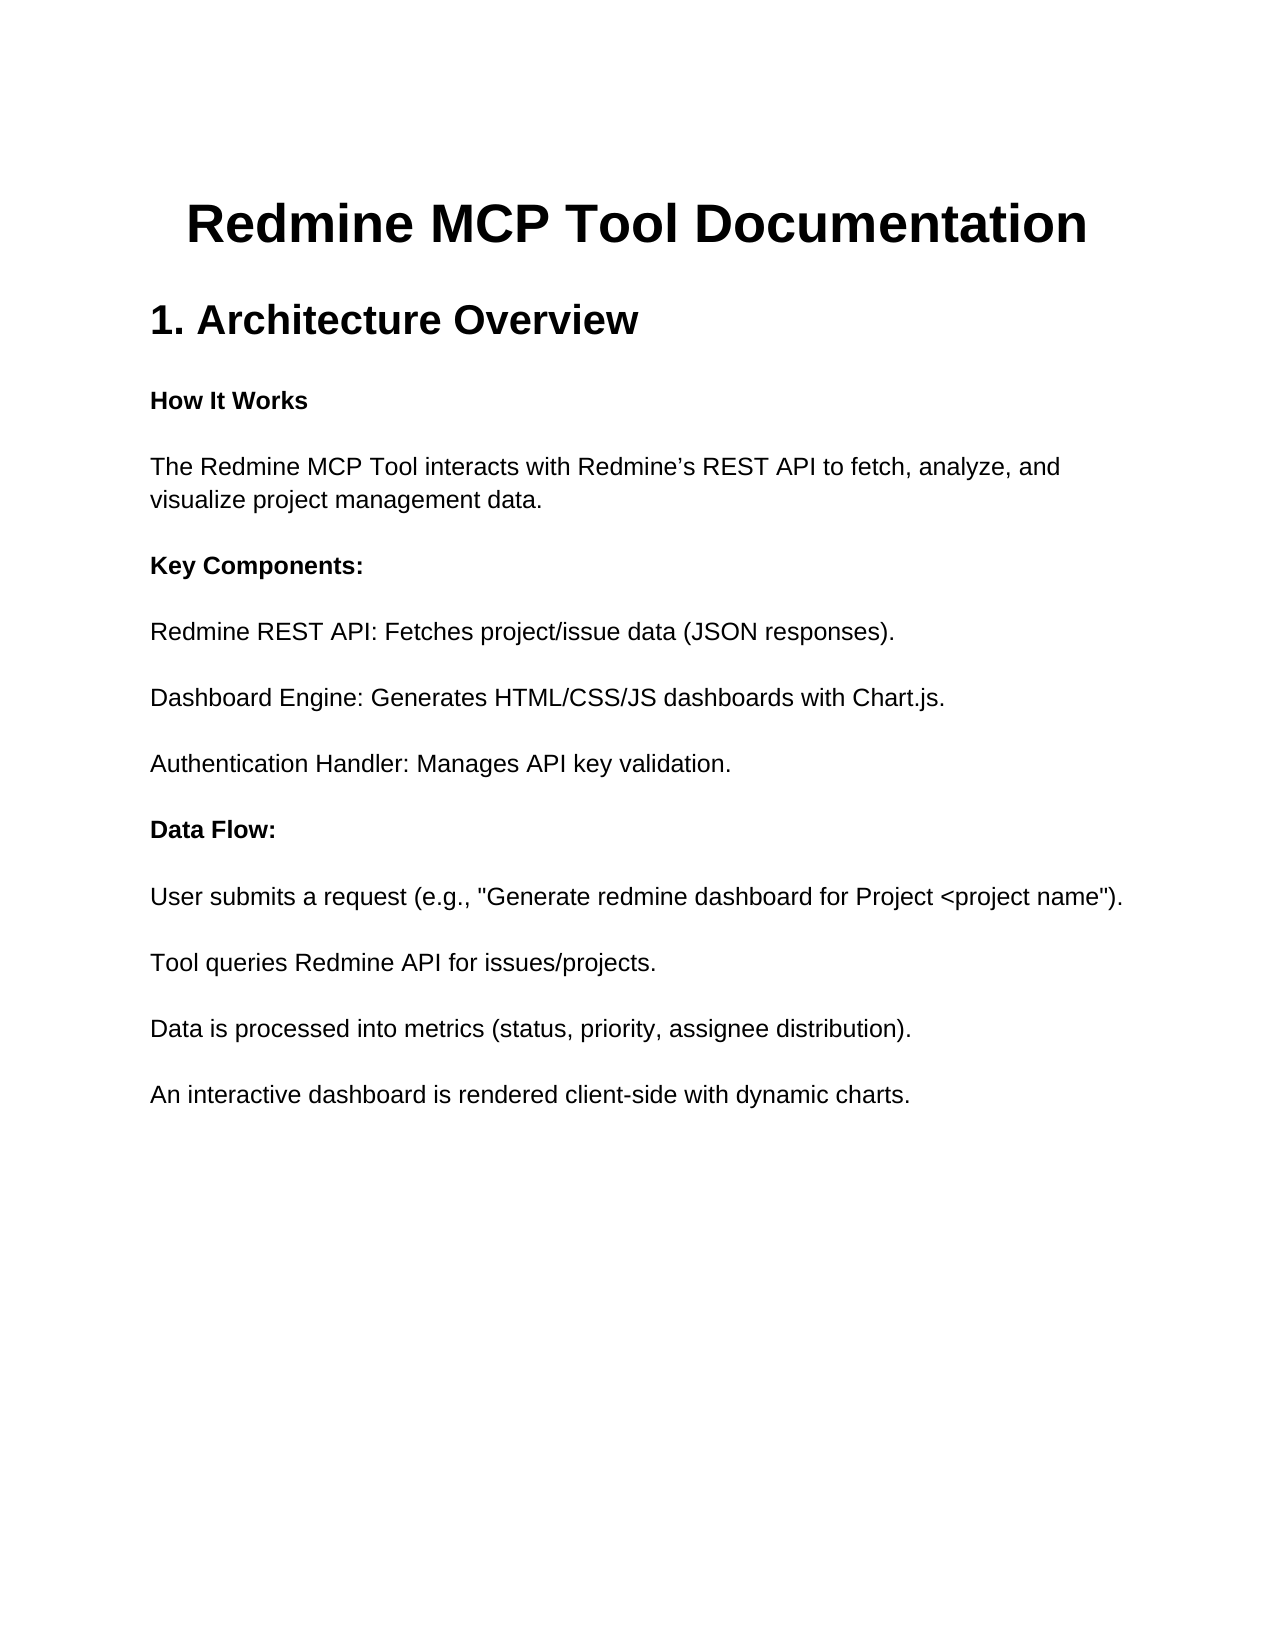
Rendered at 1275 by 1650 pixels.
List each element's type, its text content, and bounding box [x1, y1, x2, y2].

text Authentication Handler: Manages API key validation. [150, 749, 1125, 778]
text Redmine REST API: Fetches project/issue data (JSON responses). [150, 617, 1125, 646]
text Dashboard Engine: Generates HTML/CSS/JS dashboards with Chart.js. [150, 683, 1125, 712]
subtitle 1. Architecture Overview [150, 296, 1125, 343]
text Key Components: [150, 551, 1125, 580]
text User submits a request (e.g., "Generate redmine dashboard for Project <project name"). [150, 882, 1125, 910]
text Tool queries Redmine API for issues/projects. [150, 948, 1125, 976]
text The Redmine MCP Tool interacts with Redmine’s REST API to fetch, analyze, and visualize project management data. [150, 452, 1125, 514]
text How It Works [150, 386, 1125, 415]
text Data Flow: [150, 816, 1125, 844]
text Data is processed into metrics (status, priority, assignee distribution). [150, 1014, 1125, 1042]
text An interactive dashboard is rendered client-side with dynamic charts. [150, 1080, 1125, 1108]
subtitle Redmine MCP Tool Documentation [150, 192, 1125, 254]
